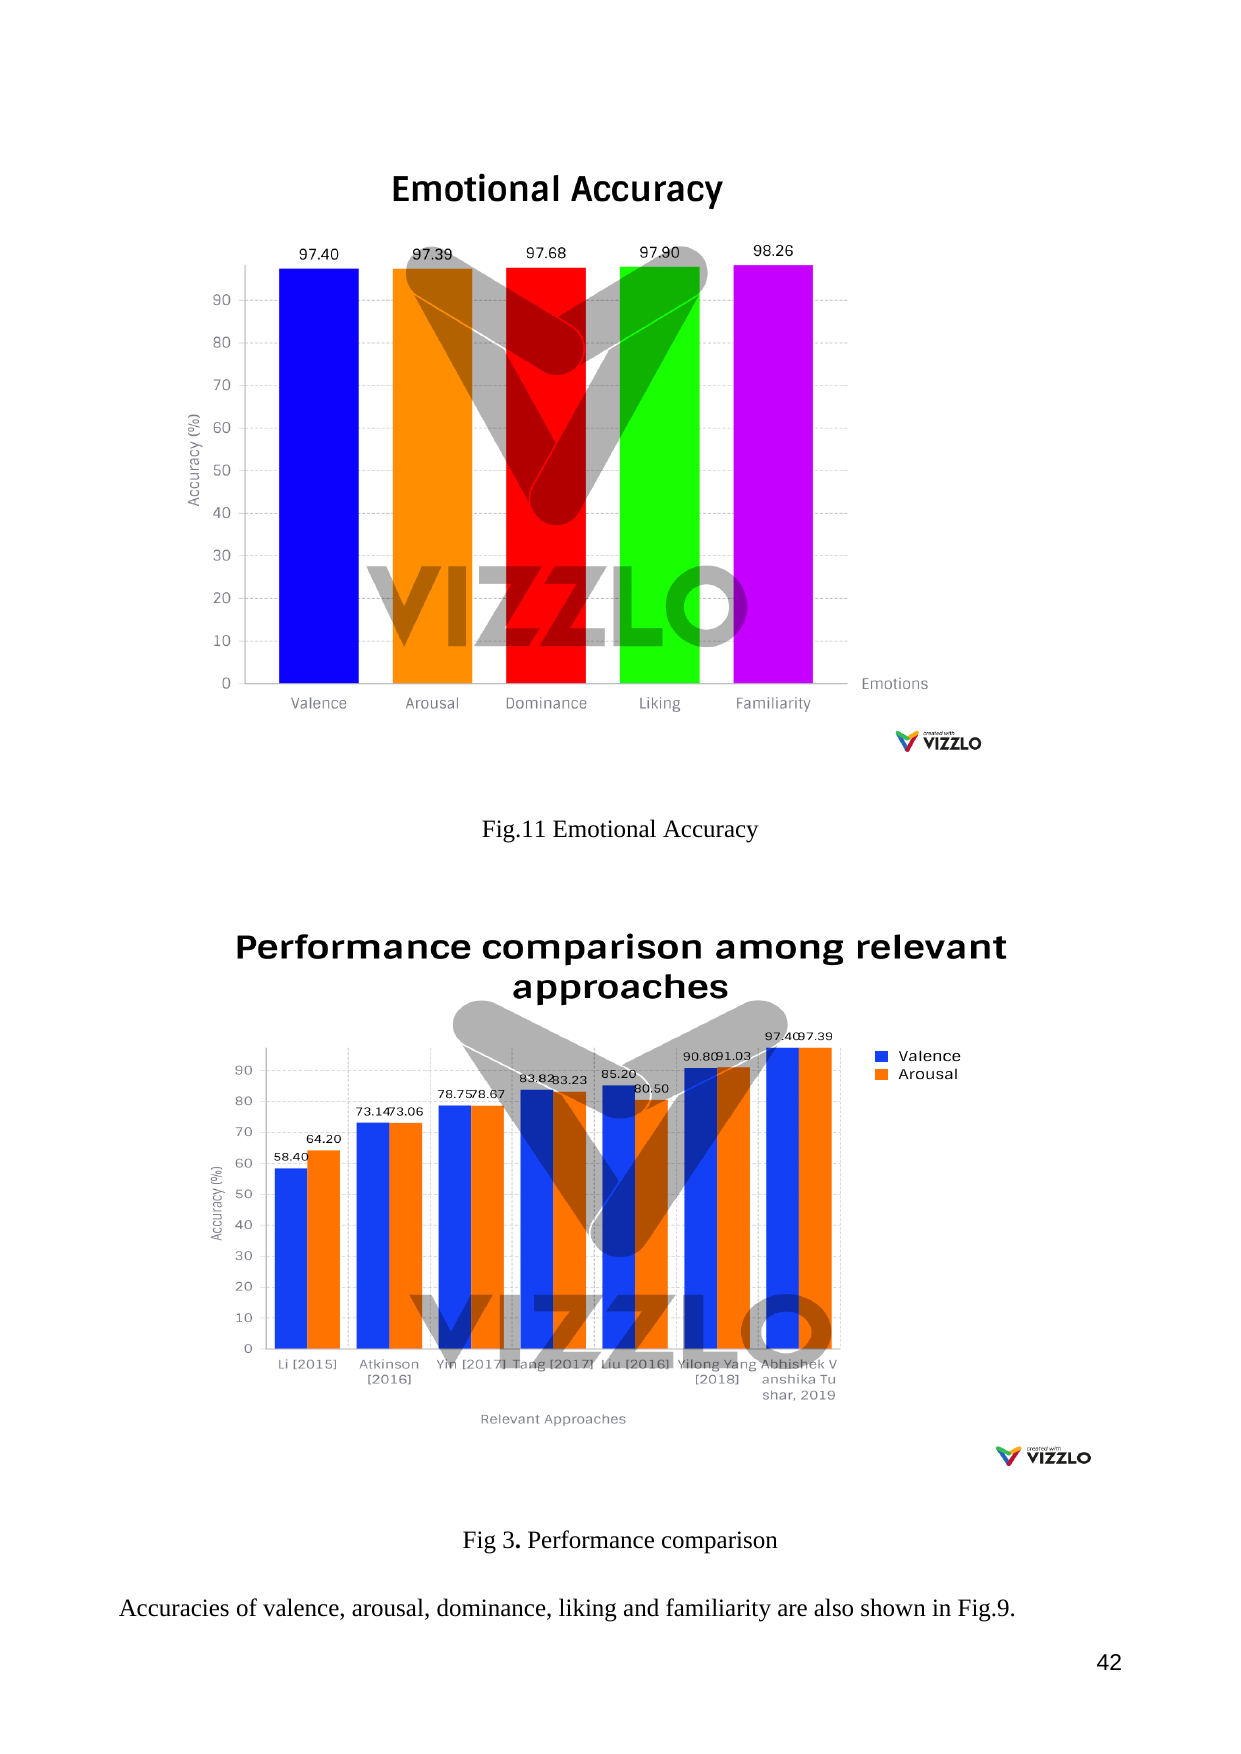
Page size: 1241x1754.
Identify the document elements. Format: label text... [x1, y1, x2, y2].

text Fig.11 Emotional Accuracy [118, 814, 1122, 843]
picture [118, 118, 995, 775]
text Accuracies of valence, arousal, dominance, liking and familiarity are also shown in Fig.9. [118, 1593, 1122, 1622]
text Fig 3. Performance comparison [118, 1525, 1122, 1553]
picture [134, 882, 1106, 1487]
